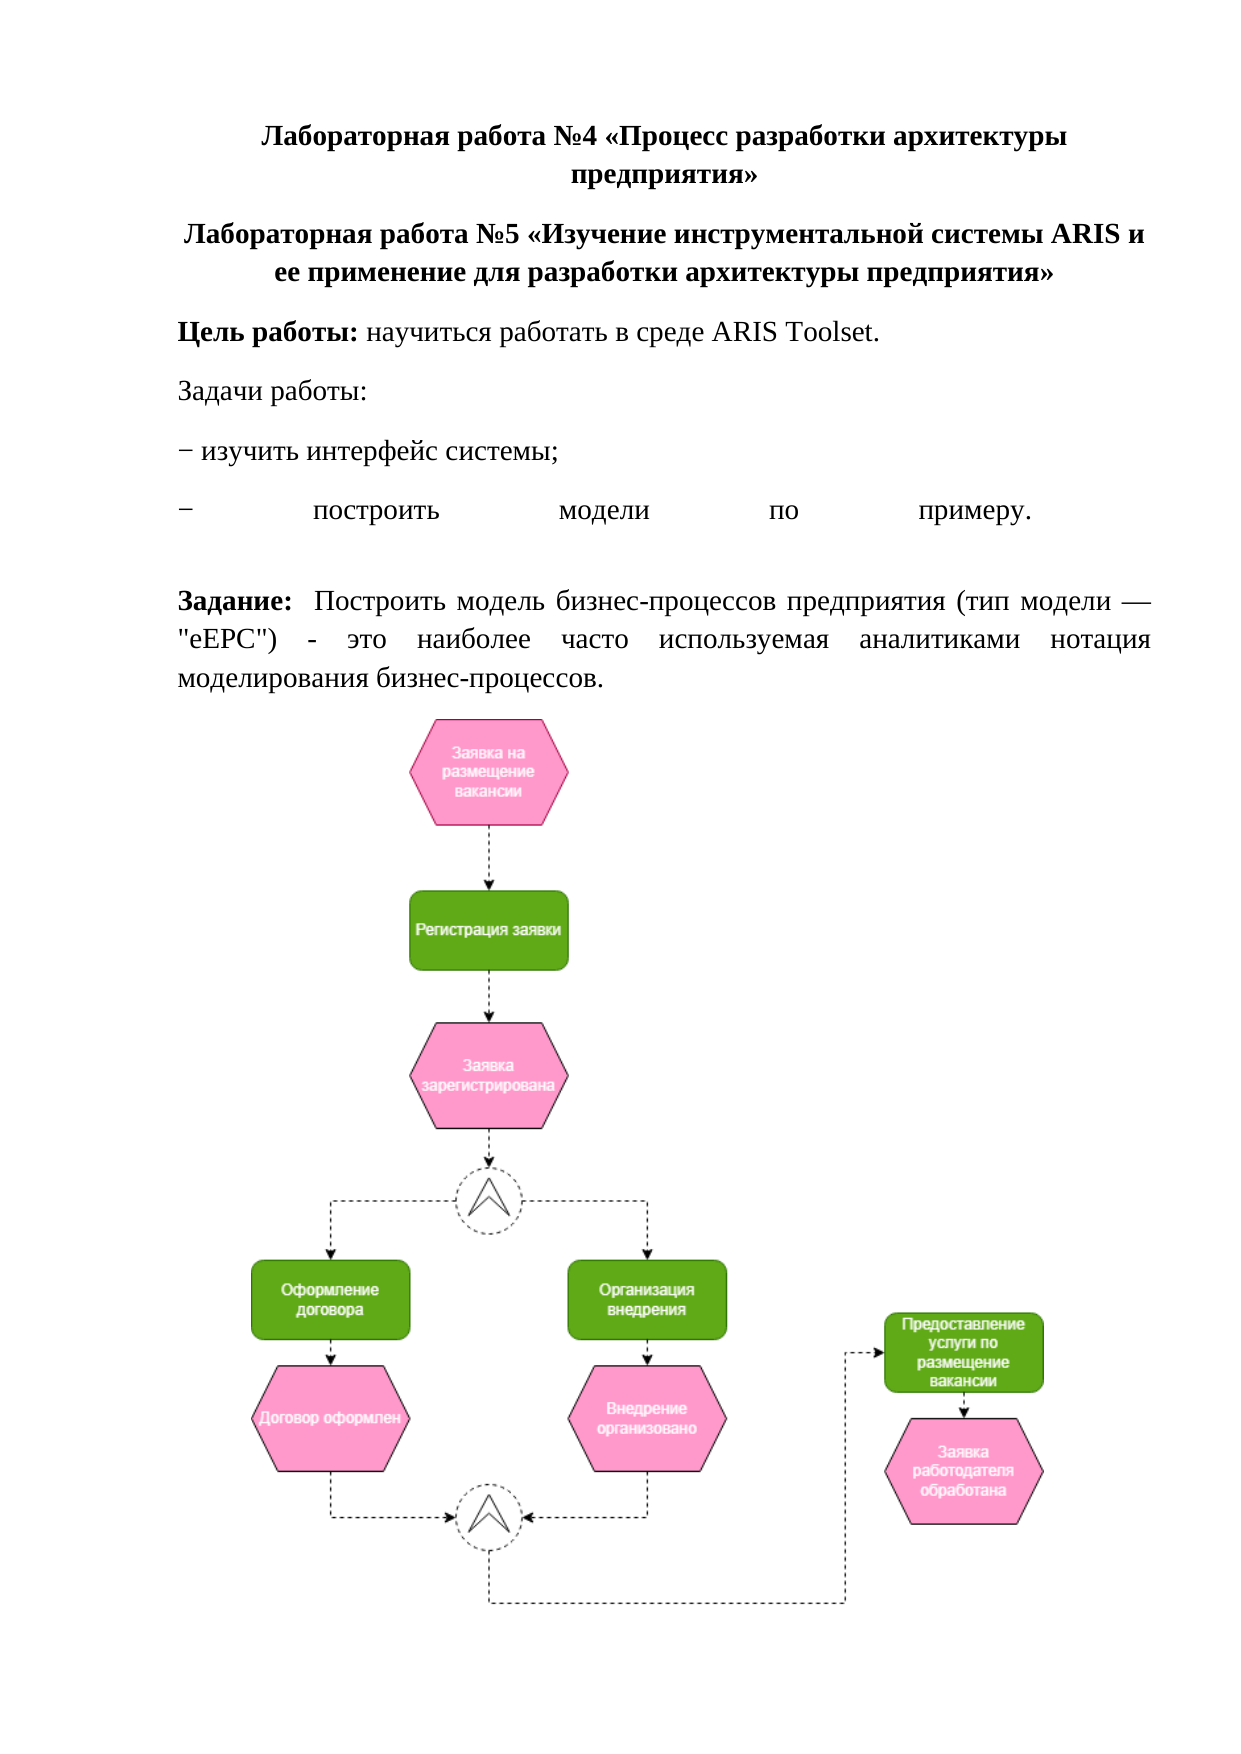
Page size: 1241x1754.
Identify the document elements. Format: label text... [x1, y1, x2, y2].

text Лабораторная работа №5 «Изучение инструментальной системы ARIS и ее применение для разработки архитектуры предприятия» [177, 216, 1152, 288]
picture [251, 719, 1044, 1616]
text Задание: Построить модель бизнес-процессов предприятия (тип модели — "eEPC") - это наиболее часто используемая аналитиками нотация моделирования бизнес-процессов. [177, 583, 1152, 693]
text − изучить интерфейс системы; [177, 433, 1152, 466]
text − построить модели по примеру. [177, 492, 1152, 558]
text Лабораторная работа №4 «Процесс разработки архитектуры предприятия» [177, 118, 1152, 190]
text Цель работы: научиться работать в среде ARIS Toolset. [177, 314, 1152, 347]
text Задачи работы: [177, 373, 1152, 407]
